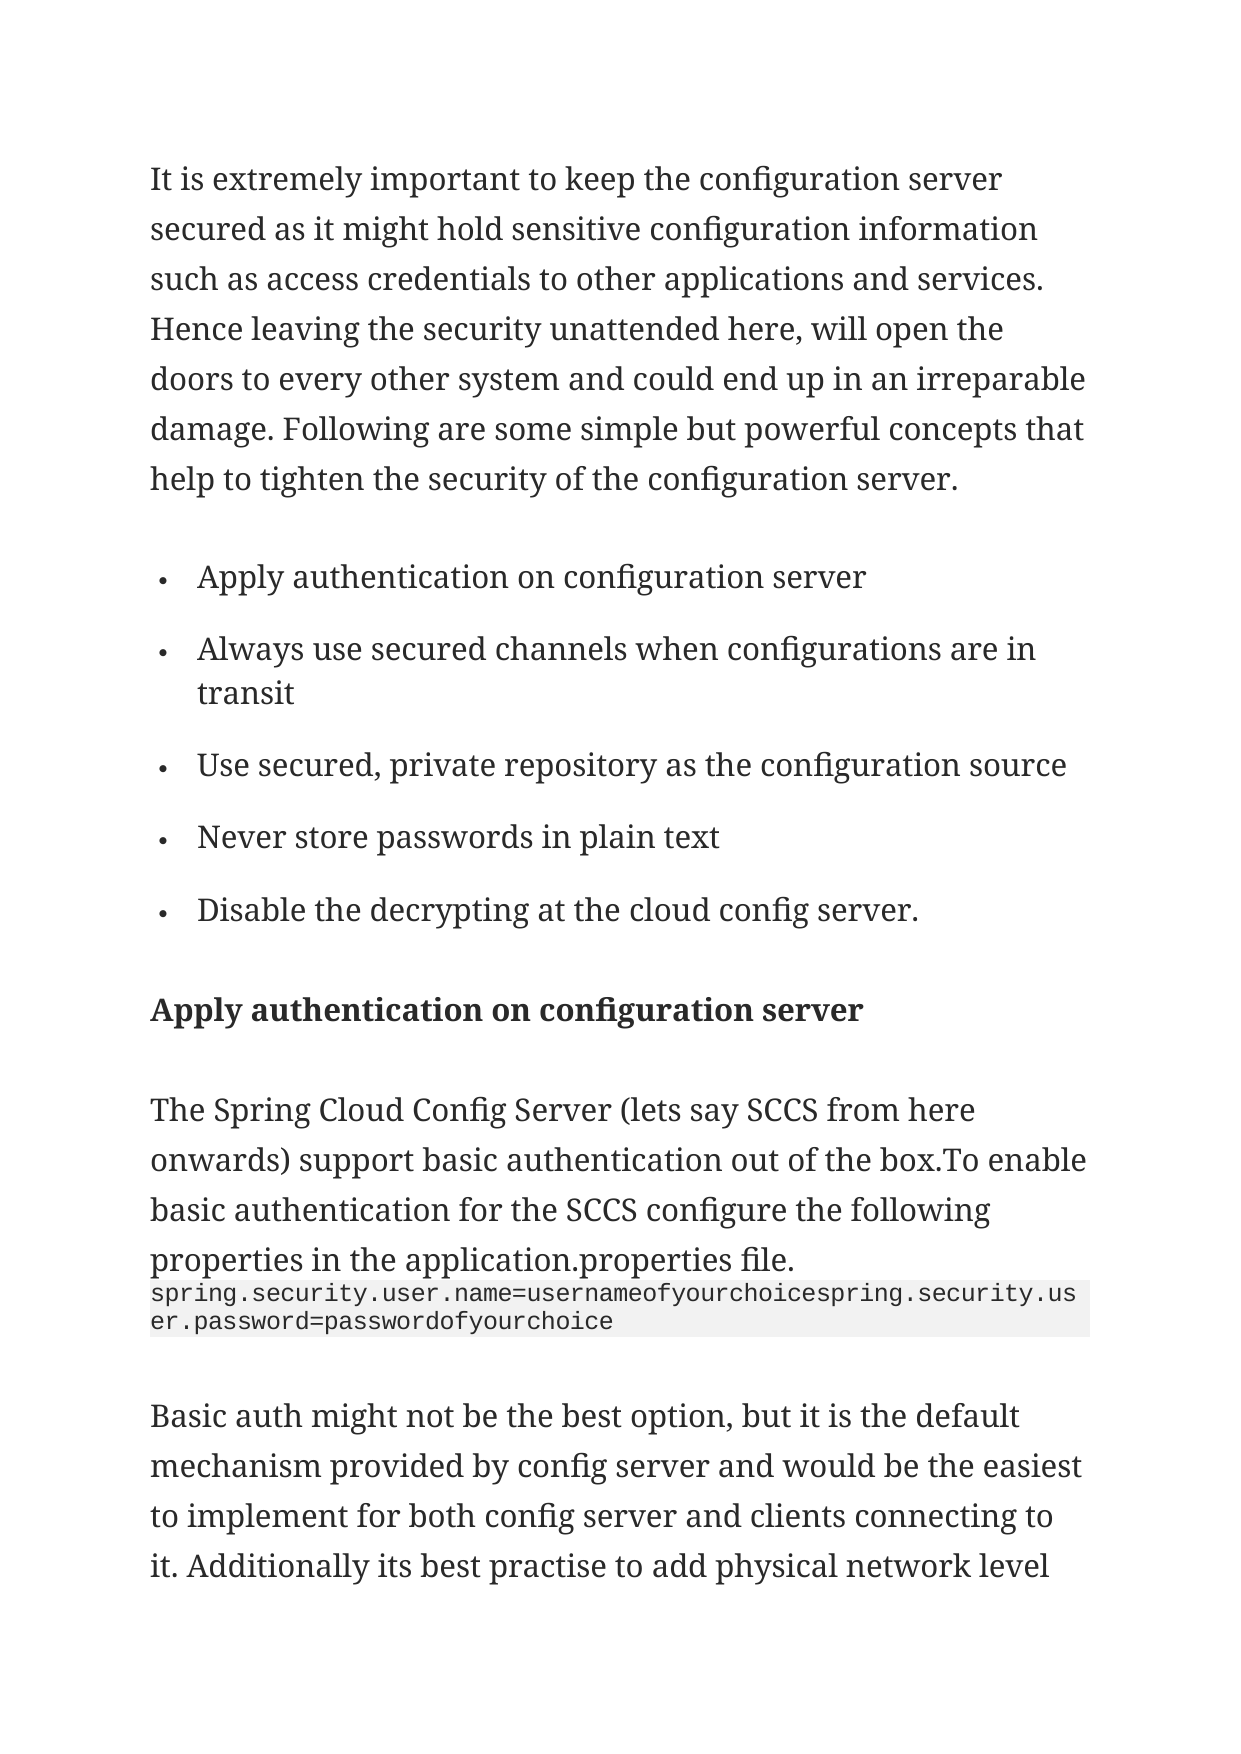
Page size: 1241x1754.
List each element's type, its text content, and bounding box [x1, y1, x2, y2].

text Apply authentication on configuration server [150, 980, 1090, 1030]
text The Spring Cloud Config Server (lets say SCCS from here onwards) support basic authentication out of the box.To enable basic authentication for the SCCS configure the following properties in the application.properties file. [150, 1080, 1090, 1280]
list Always use secured channels when configurations are in transit [159, 626, 1090, 713]
text It is extremely important to keep the configuration server secured as it might hold sensitive configuration information such as access credentials to other applications and services. Hence leaving the security unattended here, will open the doors to every other system and could end up in an irreparable damage. Following are some simple but powerful concepts that help to tighten the security of the configuration server. [150, 150, 1090, 500]
text spring.security.user.name=usernameofyourchoicespring.security.user.password=passwordofyourchoice [150, 1280, 1090, 1337]
list Disable the decrypting at the cloud config server. [159, 886, 1090, 930]
list Never store passwords in plain text [159, 814, 1090, 858]
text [150, 1387, 1090, 1587]
list Use secured, private repository as the configuration source [159, 742, 1090, 786]
list Apply authentication on configuration server [159, 553, 1090, 597]
